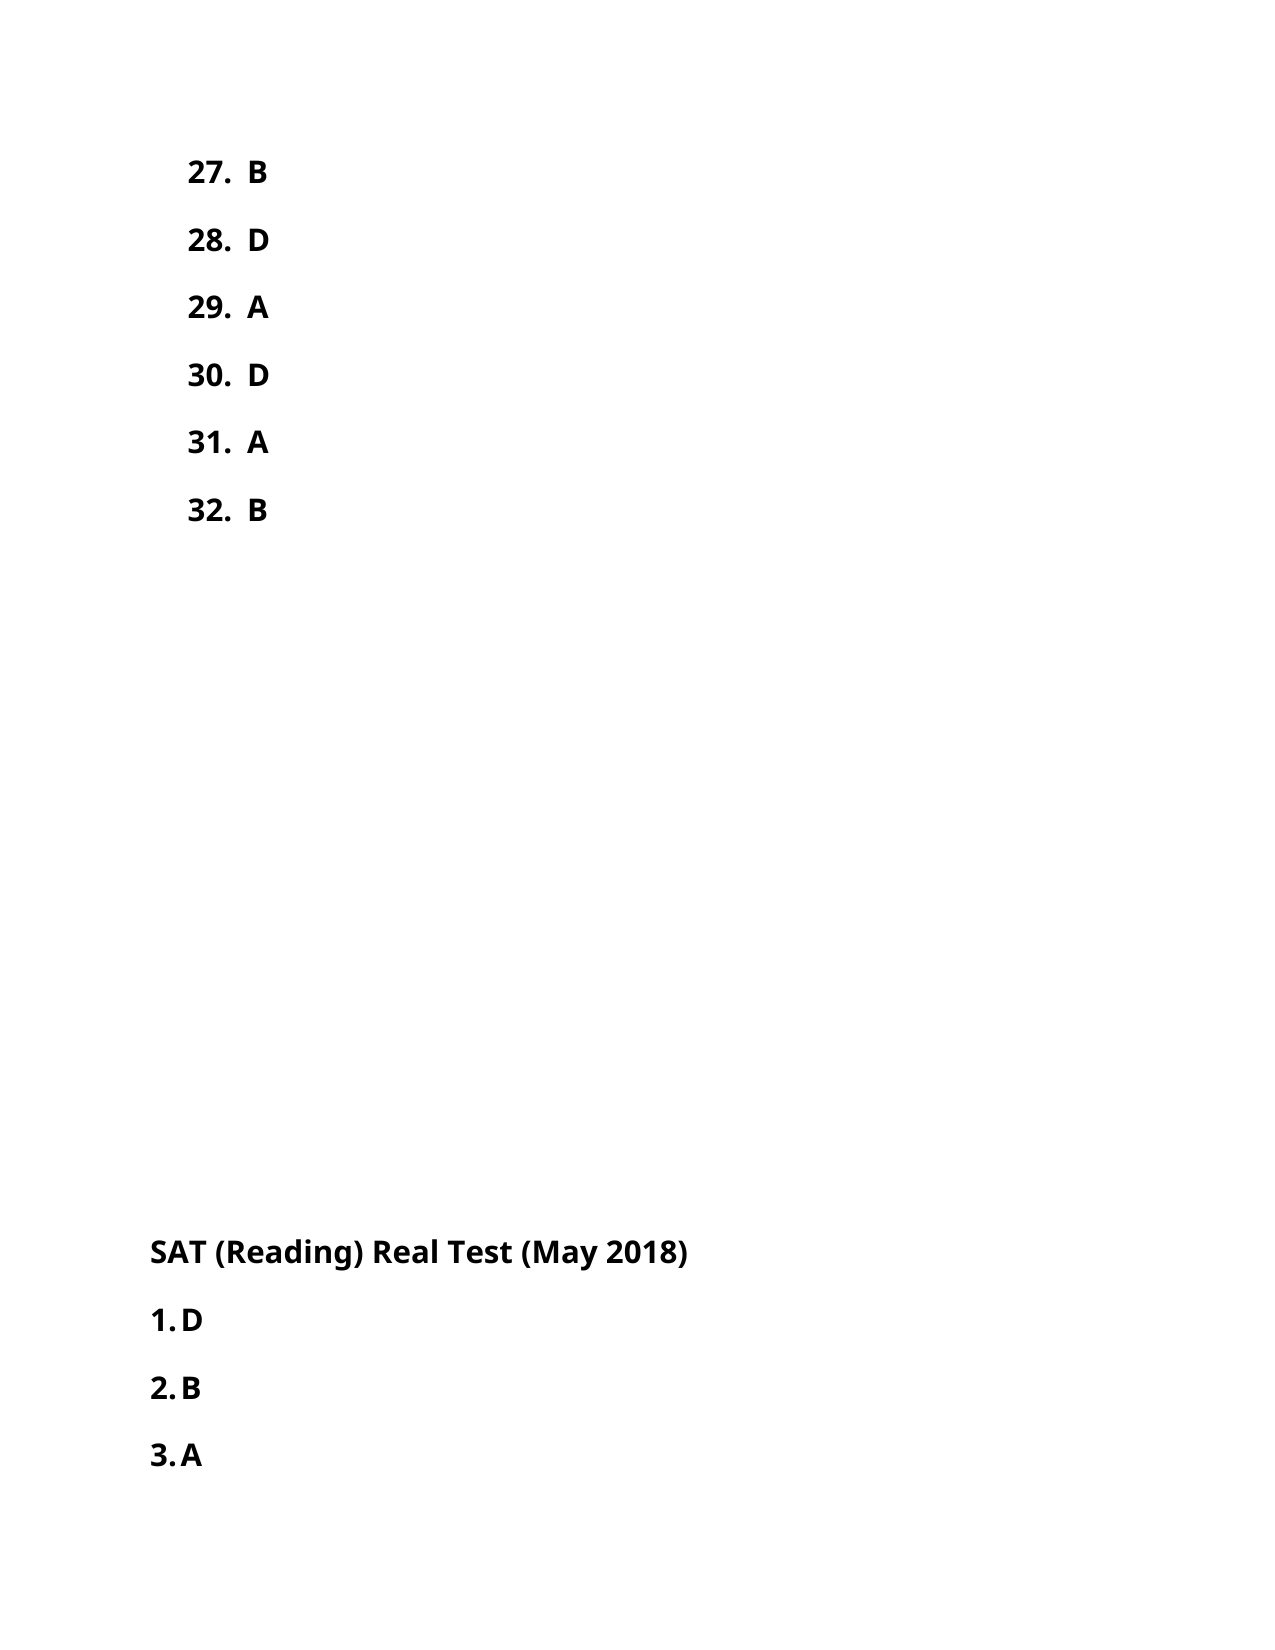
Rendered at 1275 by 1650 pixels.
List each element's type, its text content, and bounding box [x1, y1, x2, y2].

text 30. D [187, 353, 1125, 395]
text 27. B [187, 150, 1125, 193]
text 1. D [150, 1298, 1125, 1341]
text 2. B [150, 1366, 1125, 1408]
text 31. A [187, 420, 1125, 463]
text SAT (Reading) Real Test (May 2018) [150, 1230, 1125, 1273]
text 3. A [150, 1433, 1125, 1476]
text 28. D [187, 218, 1125, 260]
text 32. B [187, 488, 1125, 531]
text 29. A [187, 285, 1125, 328]
